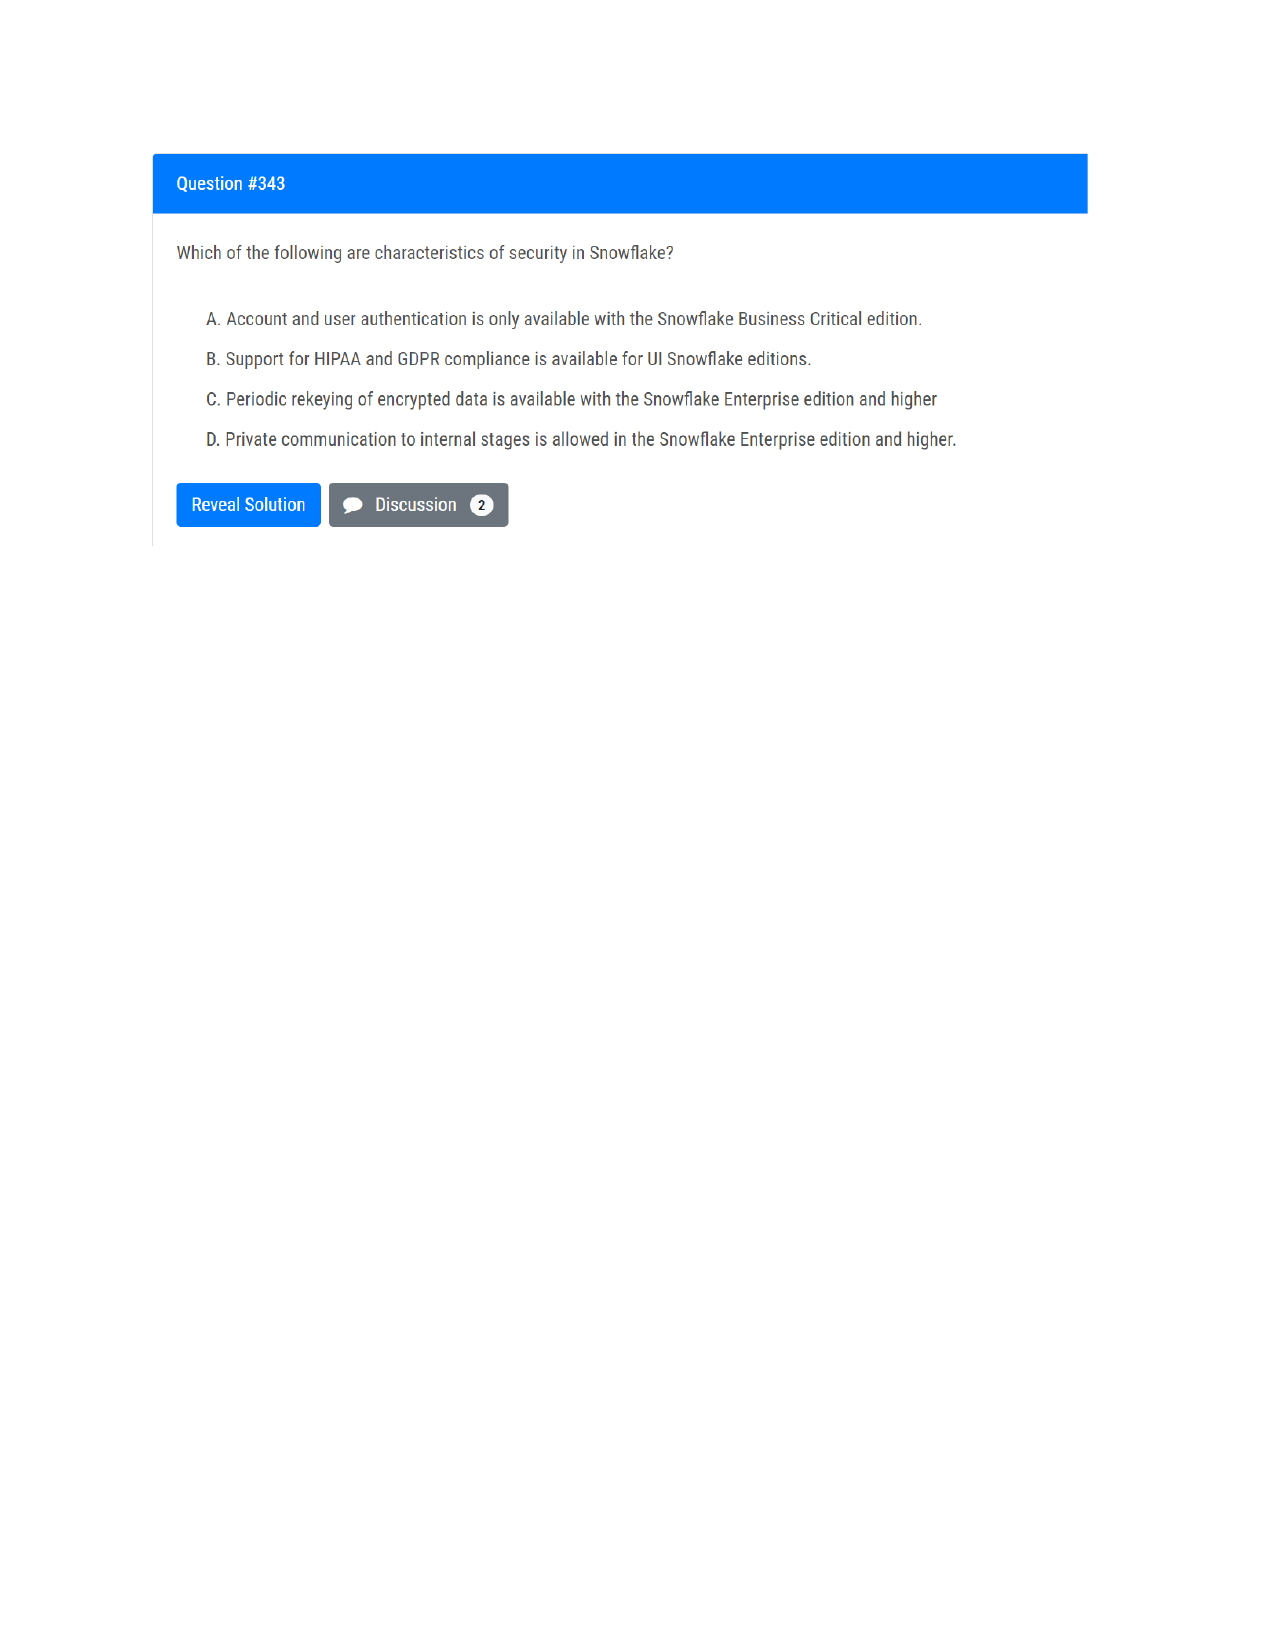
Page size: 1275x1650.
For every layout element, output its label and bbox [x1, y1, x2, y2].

picture [147, 147, 1088, 546]
